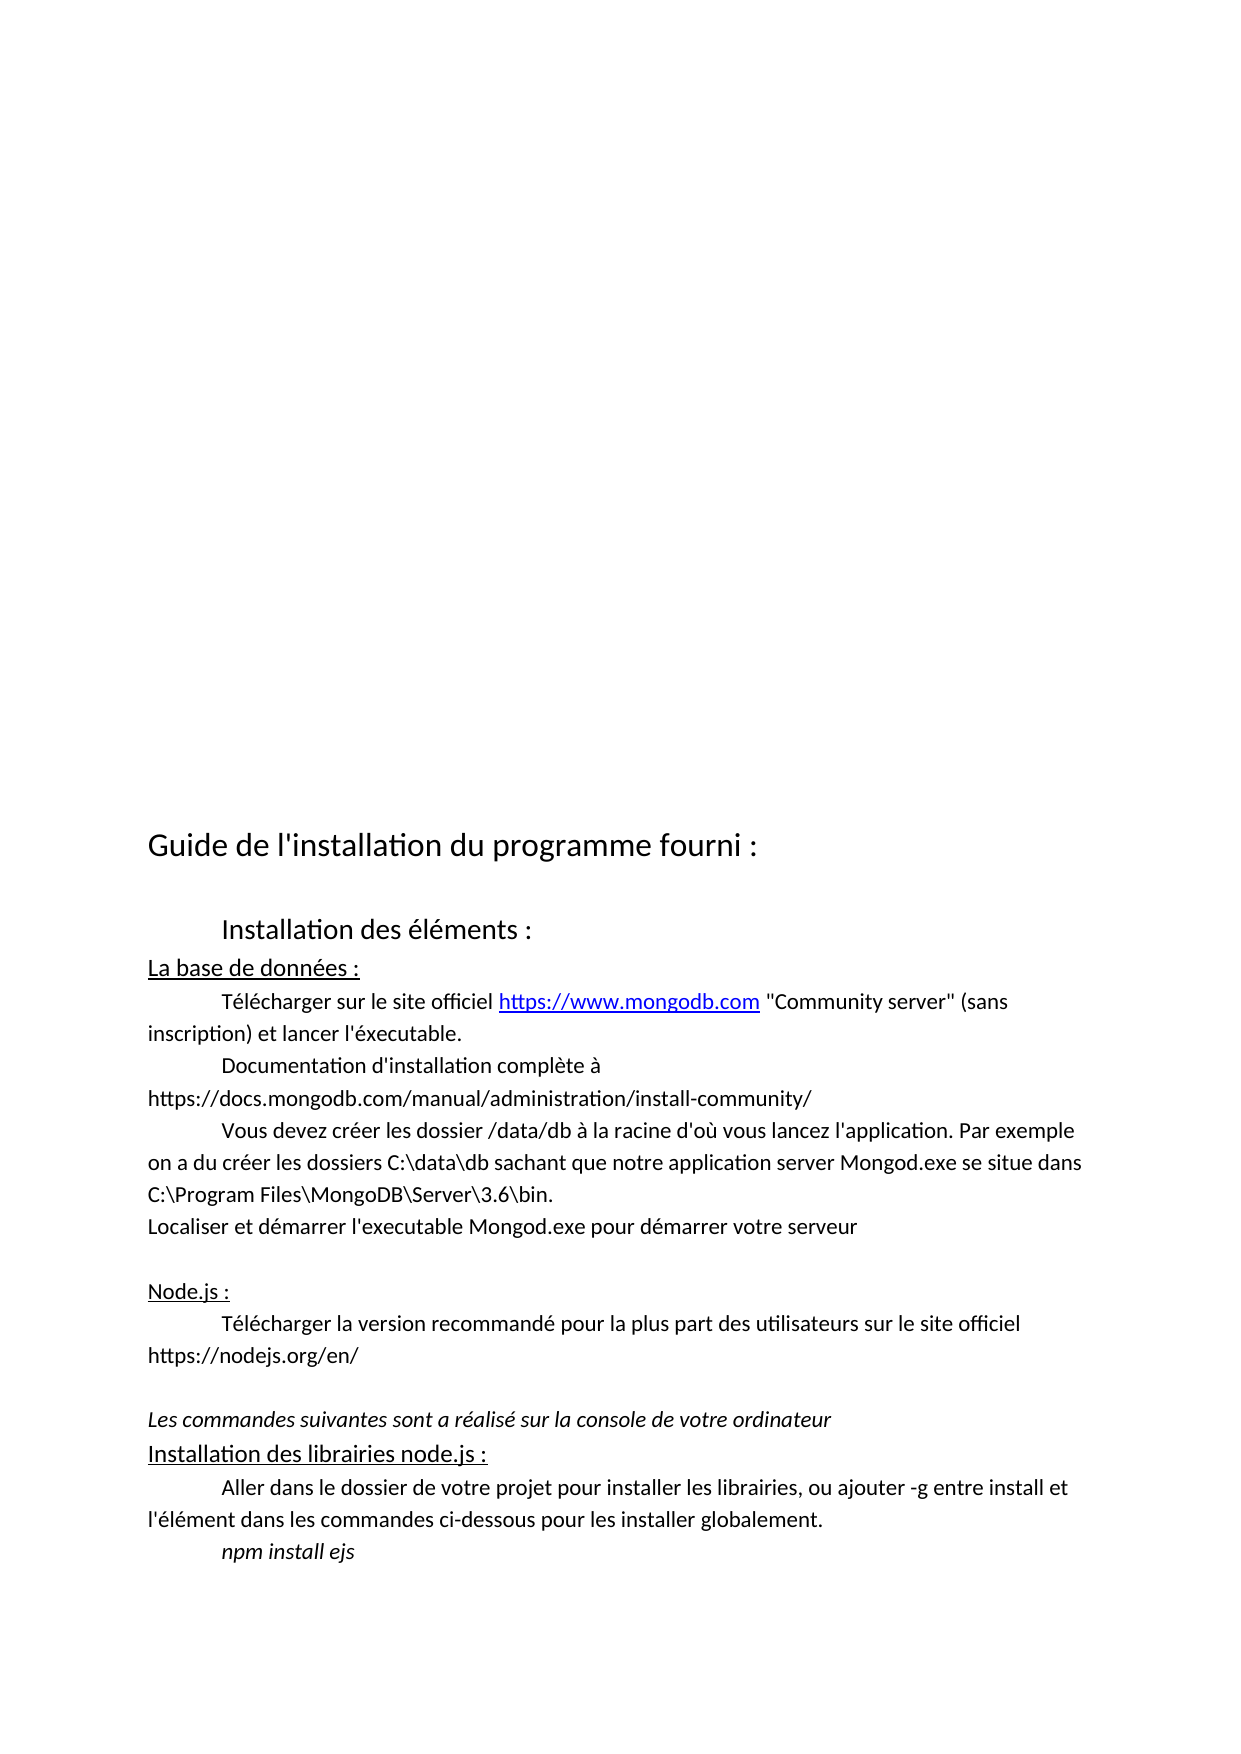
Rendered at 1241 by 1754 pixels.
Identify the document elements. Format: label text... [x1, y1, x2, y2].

text Installation des éléments : [148, 911, 1093, 947]
text Node.js : [148, 1277, 1093, 1305]
text Télécharger la version recommandé pour la plus part des utilisateurs sur le site officiel https://nodejs.org/en/ [148, 1309, 1093, 1369]
text La base de données : [148, 952, 1093, 983]
text Localiser et démarrer l'executable Mongod.exe pour démarrer votre serveur [148, 1212, 1093, 1241]
text Aller dans le dossier de votre projet pour installer les librairies, ou ajouter -g entre install et l'élément dans les commandes ci-dessous pour les installer globalement. [148, 1473, 1093, 1533]
text Installation des librairies node.js : [148, 1438, 1093, 1468]
text Télécharger sur le site officiel https://www.mongodb.com "Community server" (sans inscription) et lancer l'éxecutable. [148, 987, 1093, 1047]
text Les commandes suivantes sont a réalisé sur la console de votre ordinateur [148, 1406, 1093, 1434]
text Vous devez créer les dossier /data/db à la racine d'où vous lancez l'application. Par exemple on a du créer les dossiers C:\data\db sachant que notre application server Mongod.exe se situe dans C:\Program Files\MongoDB\Server\3.6\bin. [148, 1116, 1093, 1208]
text Documentation d'installation complète à https://docs.mongodb.com/manual/administration/install-community/ [148, 1052, 1093, 1112]
text npm install ejs [148, 1537, 1093, 1565]
text Guide de l'installation du programme fourni : [148, 823, 1093, 864]
